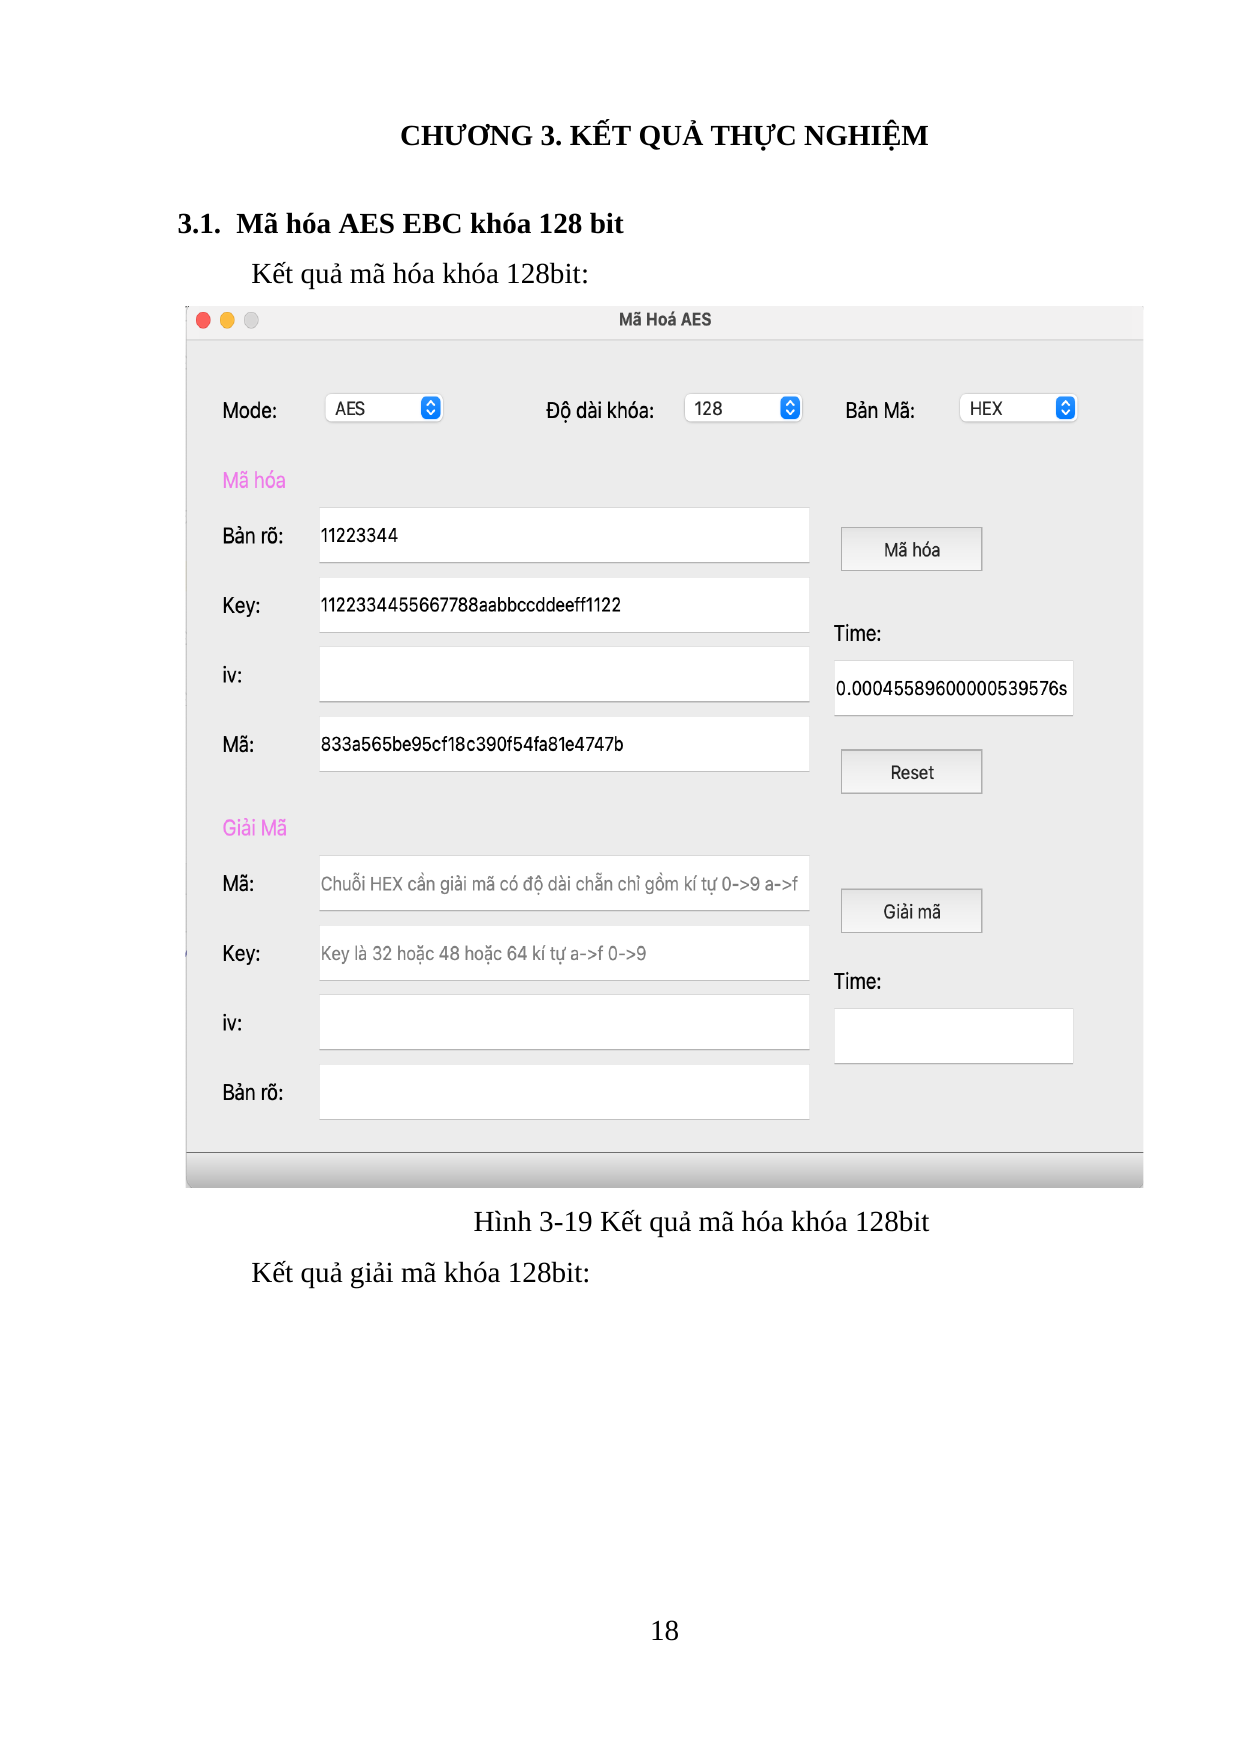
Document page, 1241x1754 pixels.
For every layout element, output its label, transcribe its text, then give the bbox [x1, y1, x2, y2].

text Kết quả giải mã khóa 128bit: [177, 1255, 1152, 1288]
subtitle KẾT QUẢ THỰC NGHIỆM [177, 118, 1152, 152]
text Kết quả mã hóa khóa 128bit: [177, 256, 1152, 290]
picture [185, 306, 1144, 1188]
subtitle Mã hóa AES EBC khóa 128 bit [177, 206, 1152, 239]
